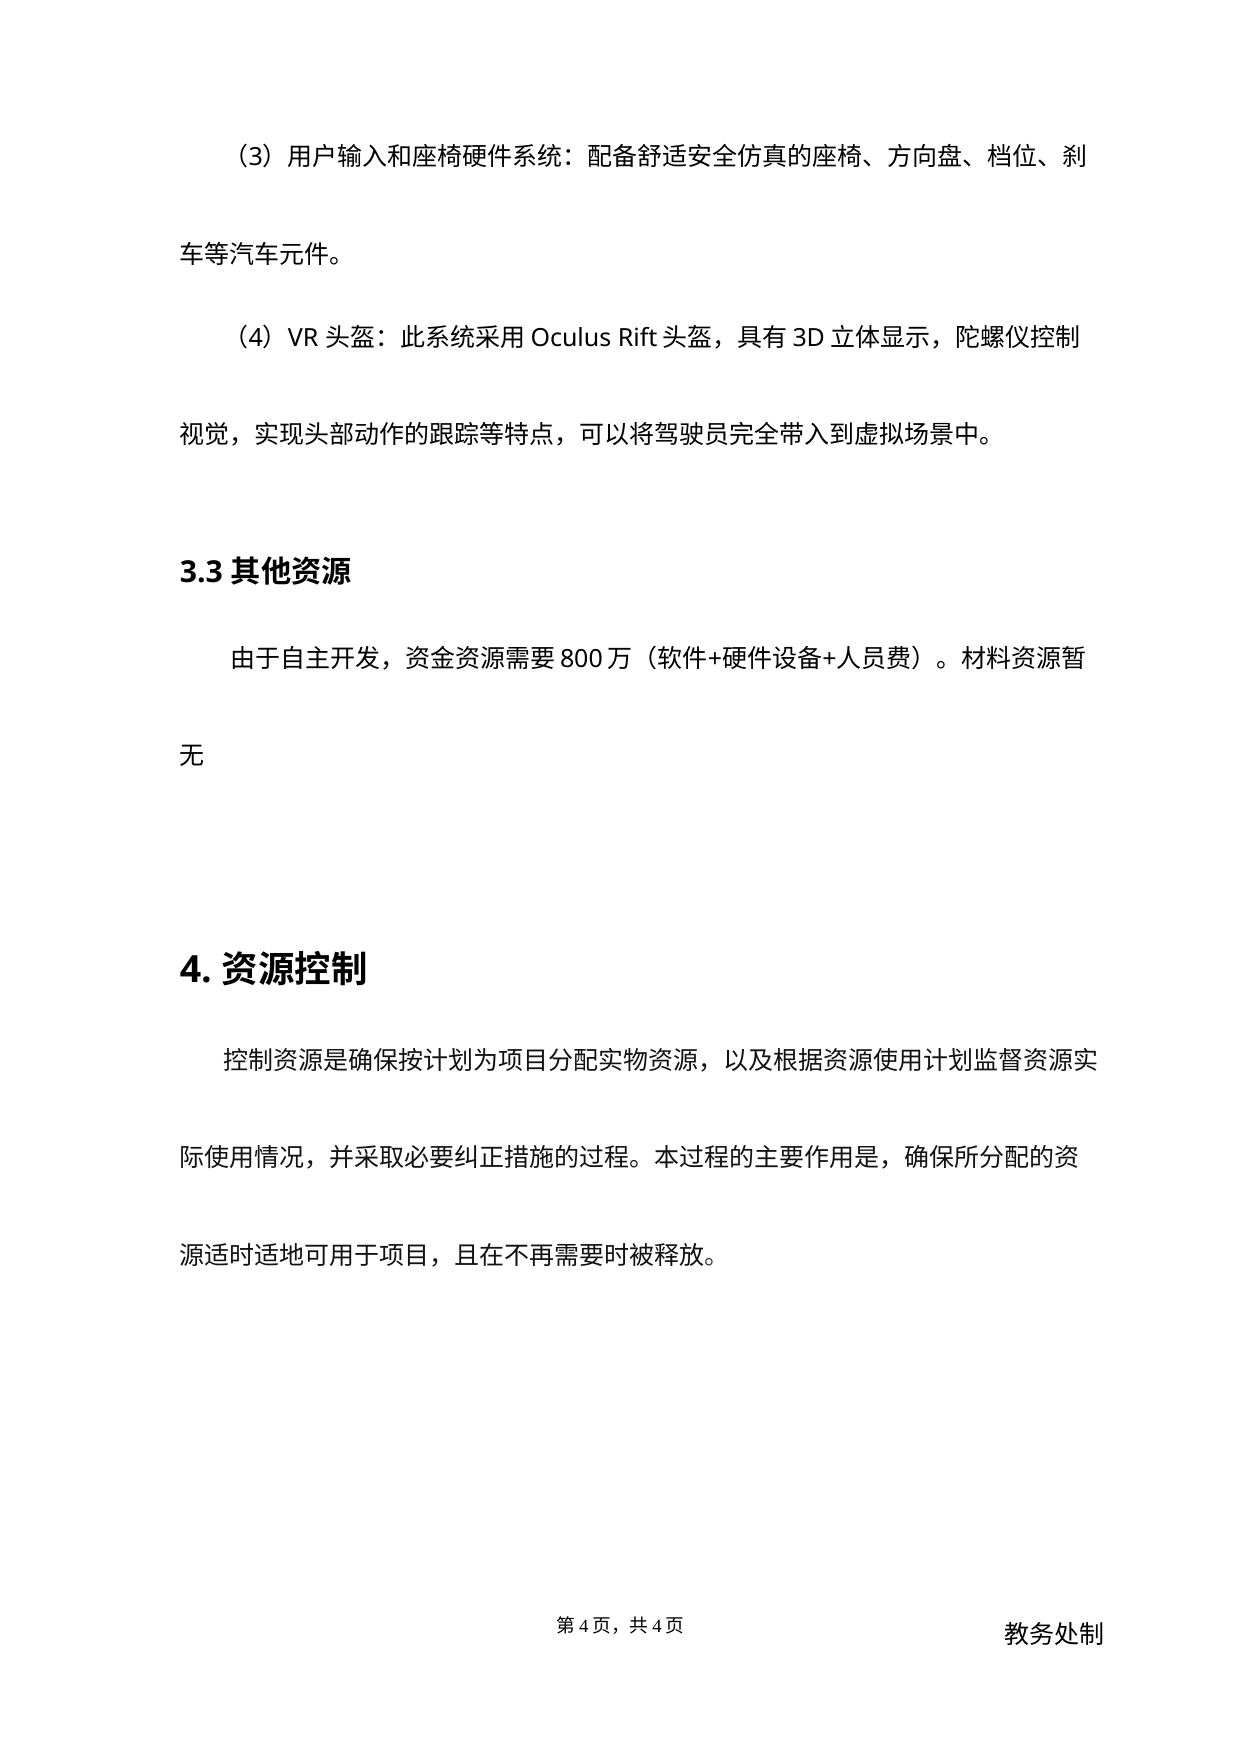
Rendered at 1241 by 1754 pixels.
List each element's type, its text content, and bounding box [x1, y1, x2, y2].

text 控制资源是确保按计划为项目分配实物资源，以及根据资源使用计划监督资源实际使用情况，并采取必要纠正措施的过程。本过程的主要作用是，确保所分配的资源适时适地可用于项目，且在不再需要时被释放。 [179, 1026, 1104, 1286]
list VR 头盔：此系统采用 Oculus Rift头盔，具有3D立体显示，陀螺仪控制视觉，实现头部动作的跟踪等特点，可以将驾驶员完全带入到虚拟场景中。 [179, 303, 1104, 466]
list 用户输入和座椅硬件系统：配备舒适安全仿真的座椅、方向盘、档位、刹车等汽车元件。 [179, 122, 1104, 285]
text 由于自主开发，资金资源需要800万（软件+硬件设备+人员费）。材料资源暂无 [179, 624, 1104, 786]
text 4. 资源控制 [136, 934, 1104, 999]
text 3.3 其他资源 [136, 537, 1104, 602]
